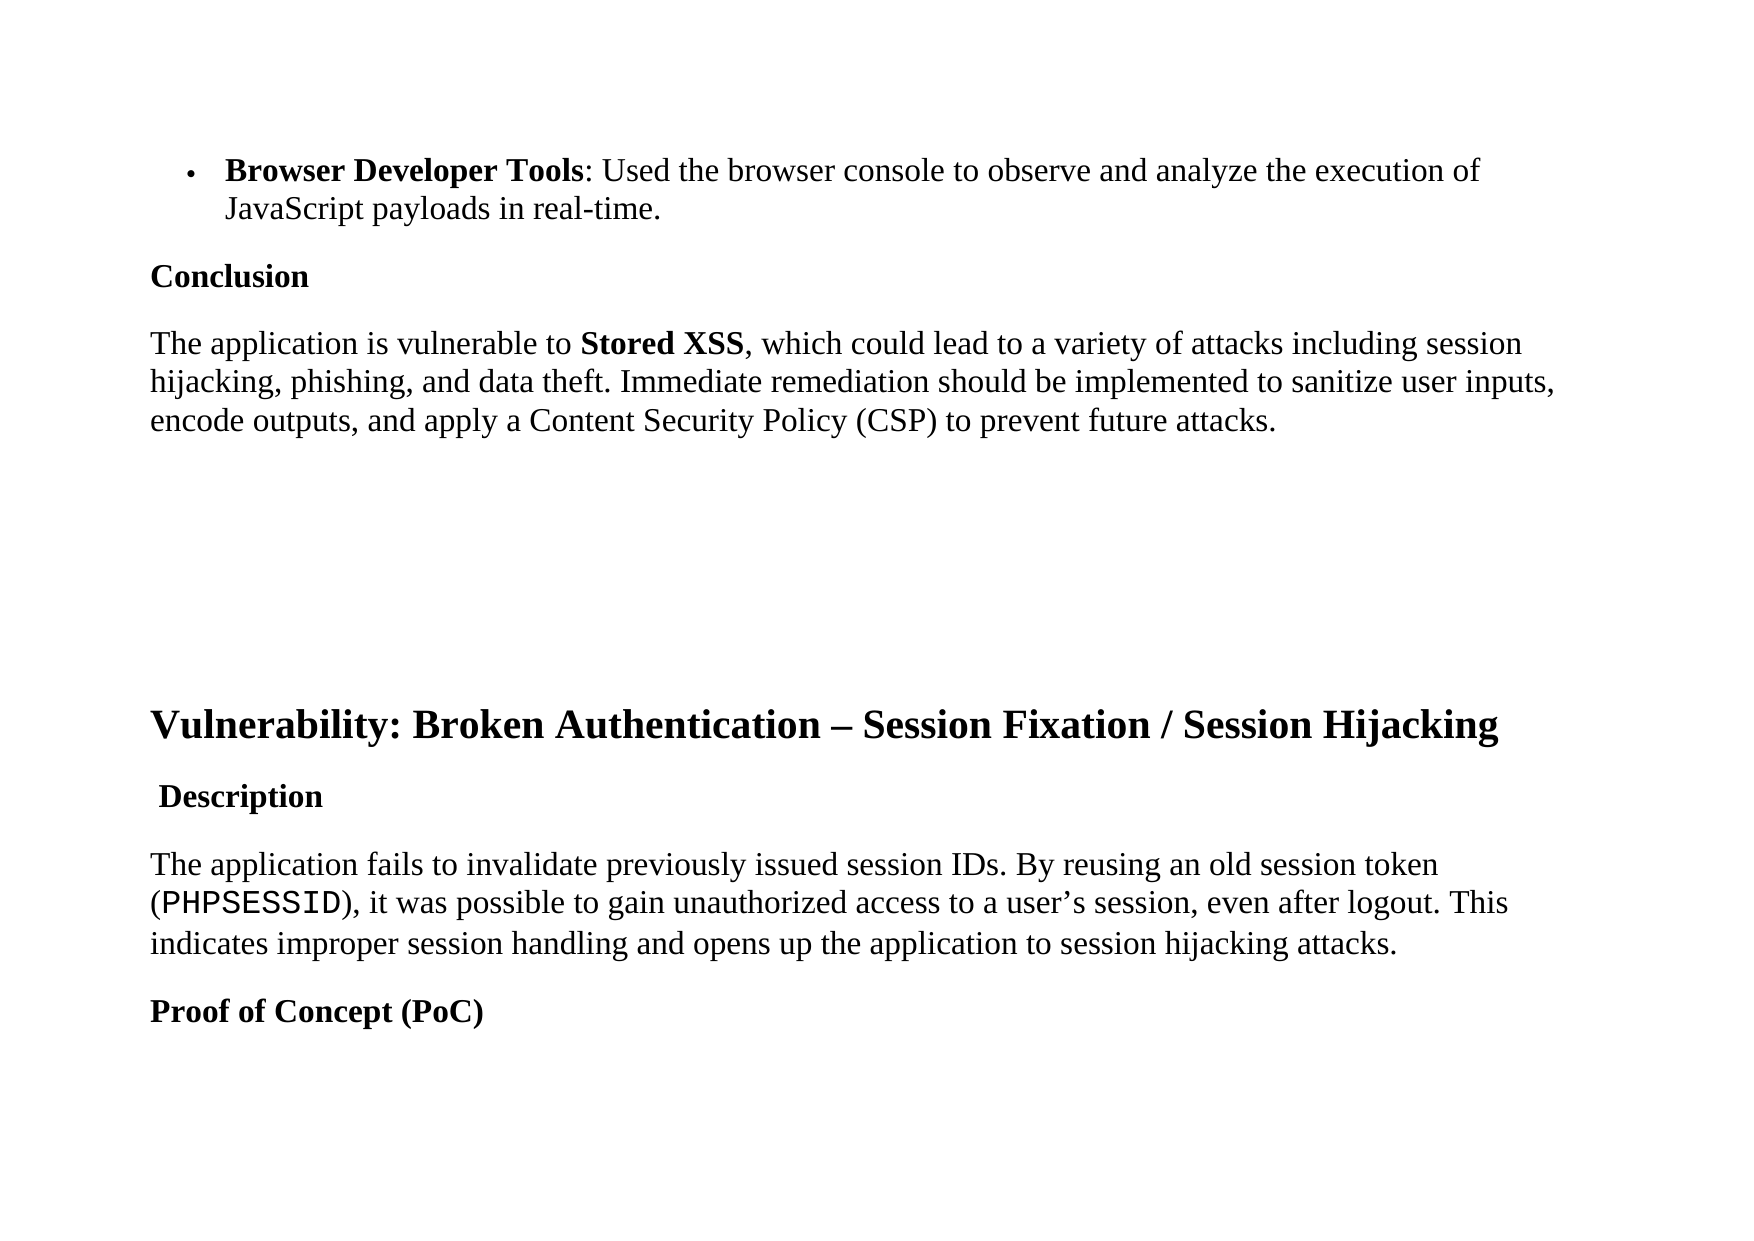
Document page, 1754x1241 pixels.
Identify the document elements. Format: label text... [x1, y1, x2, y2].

text Description [150, 776, 1604, 814]
text Vulnerability: Broken Authentication – Session Fixation / Session Hijacking [150, 699, 1604, 747]
text Conclusion [150, 256, 1604, 294]
text The application fails to invalidate previously issued session IDs. By reusing an old session token (PHPSESSID), it was possible to gain unauthorized access to a user’s session, even after logout. This indicates improper session handling and opens up the application to session hijacking attacks. [150, 844, 1604, 962]
list Browser Developer Tools: Used the browser console to observe and analyze the execution of JavaScript payloads in real-time. [187, 150, 1604, 227]
text The application is vulnerable to Stored XSS, which could lead to a variety of attacks including session hijacking, phishing, and data theft. Immediate remediation should be implemented to sanitize user inputs, encode outputs, and apply a Content Security Policy (CSP) to prevent future attacks. [150, 323, 1604, 438]
text Proof of Concept (PoC) [150, 991, 1604, 1029]
